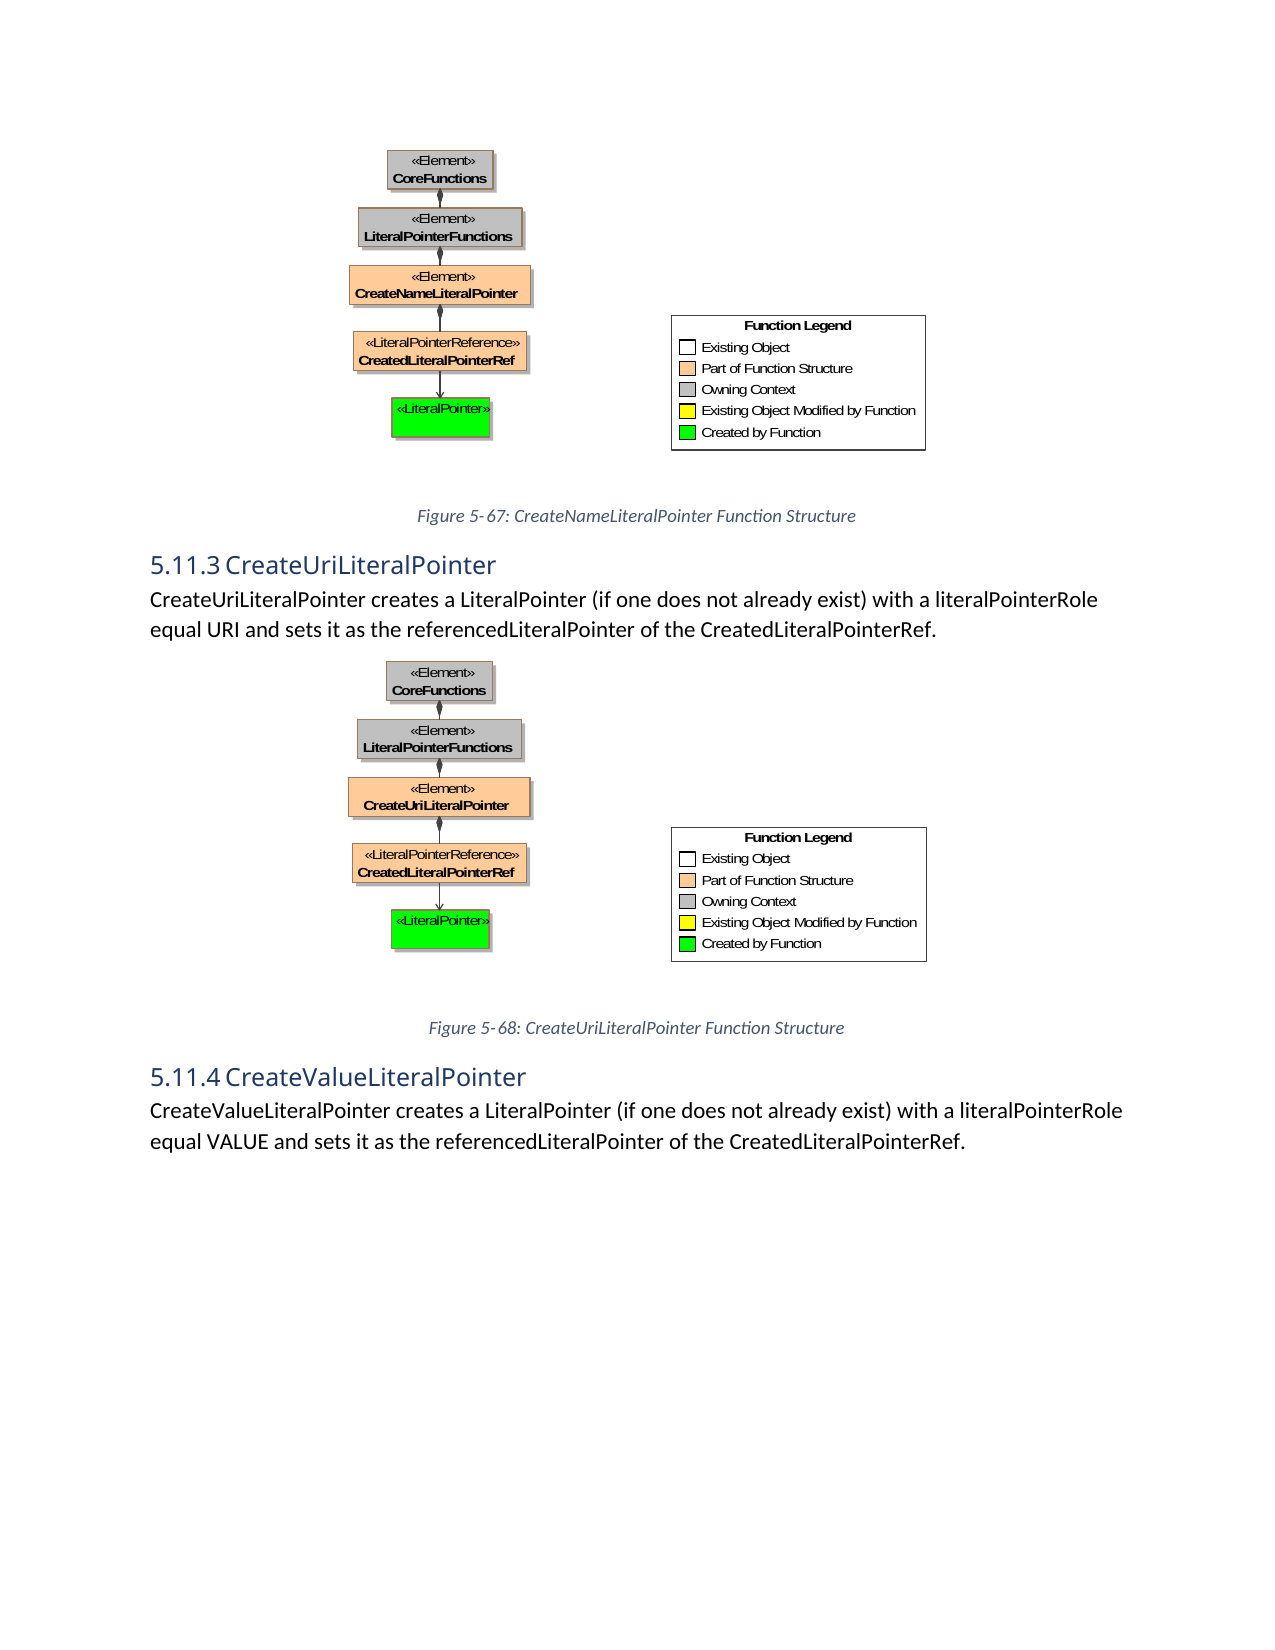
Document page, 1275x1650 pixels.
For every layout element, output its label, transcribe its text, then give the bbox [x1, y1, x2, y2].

subtitle CreateValueLiteralPointer [150, 1060, 1125, 1094]
text CreateUriLiteralPointer creates a LiteralPointer (if one does not already exist) with a literalPointerRole equal URI and sets it as the referencedLiteralPointer of the CreatedLiteralPointerRef. [150, 585, 1125, 643]
subtitle CreateUriLiteralPointer [150, 548, 1125, 582]
text CreateValueLiteralPointer creates a LiteralPointer (if one does not already exist) with a literalPointerRole equal VALUE and sets it as the referencedLiteralPointer of the CreatedLiteralPointerRef. [150, 1097, 1125, 1155]
